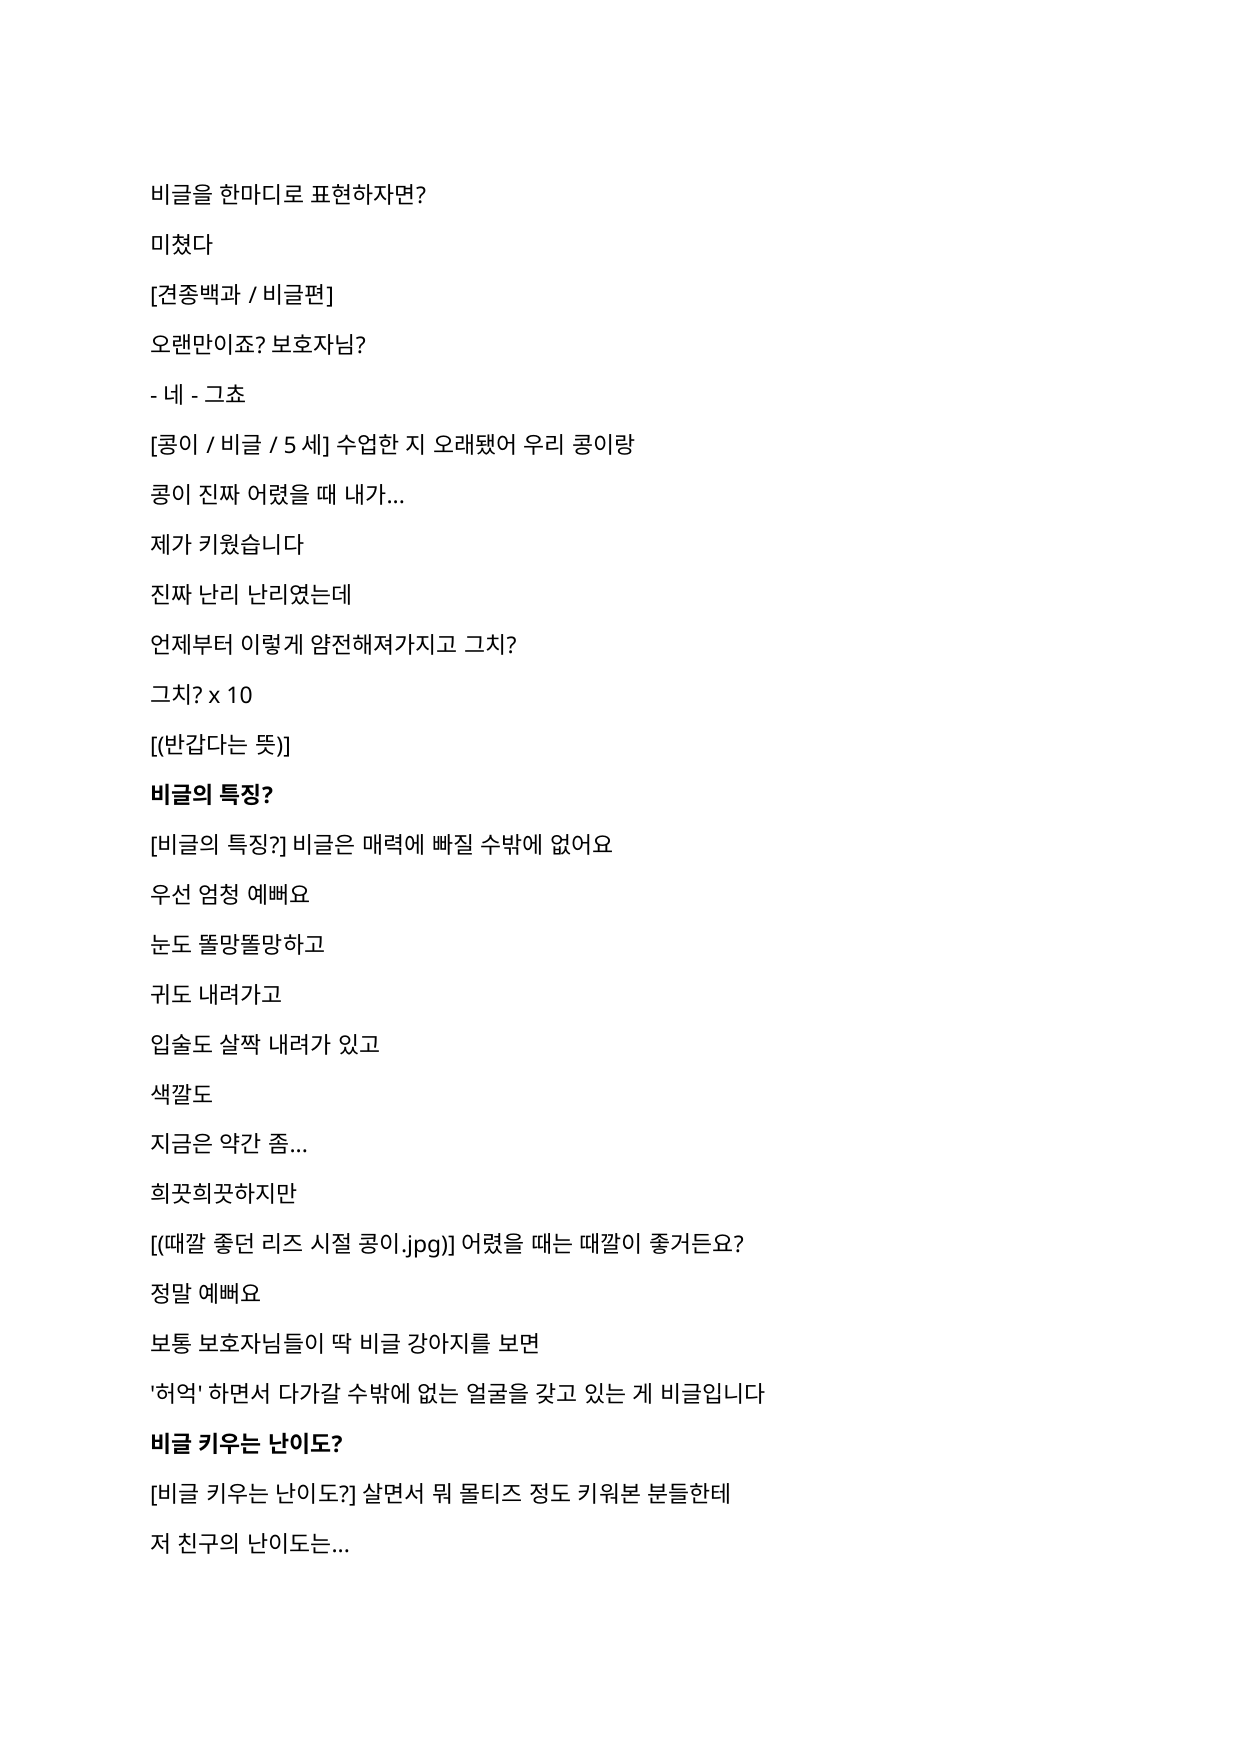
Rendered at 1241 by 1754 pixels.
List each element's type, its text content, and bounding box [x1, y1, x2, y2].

text [(반갑다는 뜻)] [150, 727, 1090, 760]
text 콩이 진짜 어렸을 때 내가... [150, 477, 1090, 510]
text 비글 키우는 난이도? [150, 1426, 1090, 1459]
text 진짜 난리 난리였는데 [150, 577, 1090, 610]
text 희끗희끗하지만 [150, 1176, 1090, 1209]
text [(때깔 좋던 리즈 시절 콩이.jpg)] 어렸을 때는 때깔이 좋거든요? [150, 1226, 1090, 1259]
text - 네 - 그쵸 [150, 377, 1090, 410]
text [콩이 / 비글 / 5세] 수업한 지 오래됐어 우리 콩이랑 [150, 427, 1090, 460]
text 눈도 똘망똘망하고 [150, 927, 1090, 960]
text 비글을 한마디로 표현하자면? [150, 177, 1090, 211]
text [비글 키우는 난이도?] 살면서 뭐 몰티즈 정도 키워본 분들한테 [150, 1476, 1090, 1509]
text 언제부터 이렇게 얌전해져가지고 그치? [150, 627, 1090, 660]
text 보통 보호자님들이 딱 비글 강아지를 보면 [150, 1326, 1090, 1359]
text 제가 키웠습니다 [150, 527, 1090, 560]
text 우선 엄청 예뻐요 [150, 877, 1090, 910]
text 미쳤다 [150, 227, 1090, 260]
text 정말 예뻐요 [150, 1276, 1090, 1309]
text [비글의 특징?] 비글은 매력에 빠질 수밖에 없어요 [150, 827, 1090, 860]
text 색깔도 [150, 1076, 1090, 1110]
text 비글의 특징? [150, 777, 1090, 810]
text '허억' 하면서 다가갈 수밖에 없는 얼굴을 갖고 있는 게 비글입니다 [150, 1376, 1090, 1409]
text 입술도 살짝 내려가 있고 [150, 1027, 1090, 1060]
text 오랜만이죠? 보호자님? [150, 327, 1090, 360]
text [견종백과 / 비글편] [150, 277, 1090, 310]
text 그치? x 10 [150, 677, 1090, 710]
text 저 친구의 난이도는... [150, 1526, 1090, 1559]
text 귀도 내려가고 [150, 977, 1090, 1010]
text 지금은 약간 좀... [150, 1126, 1090, 1160]
